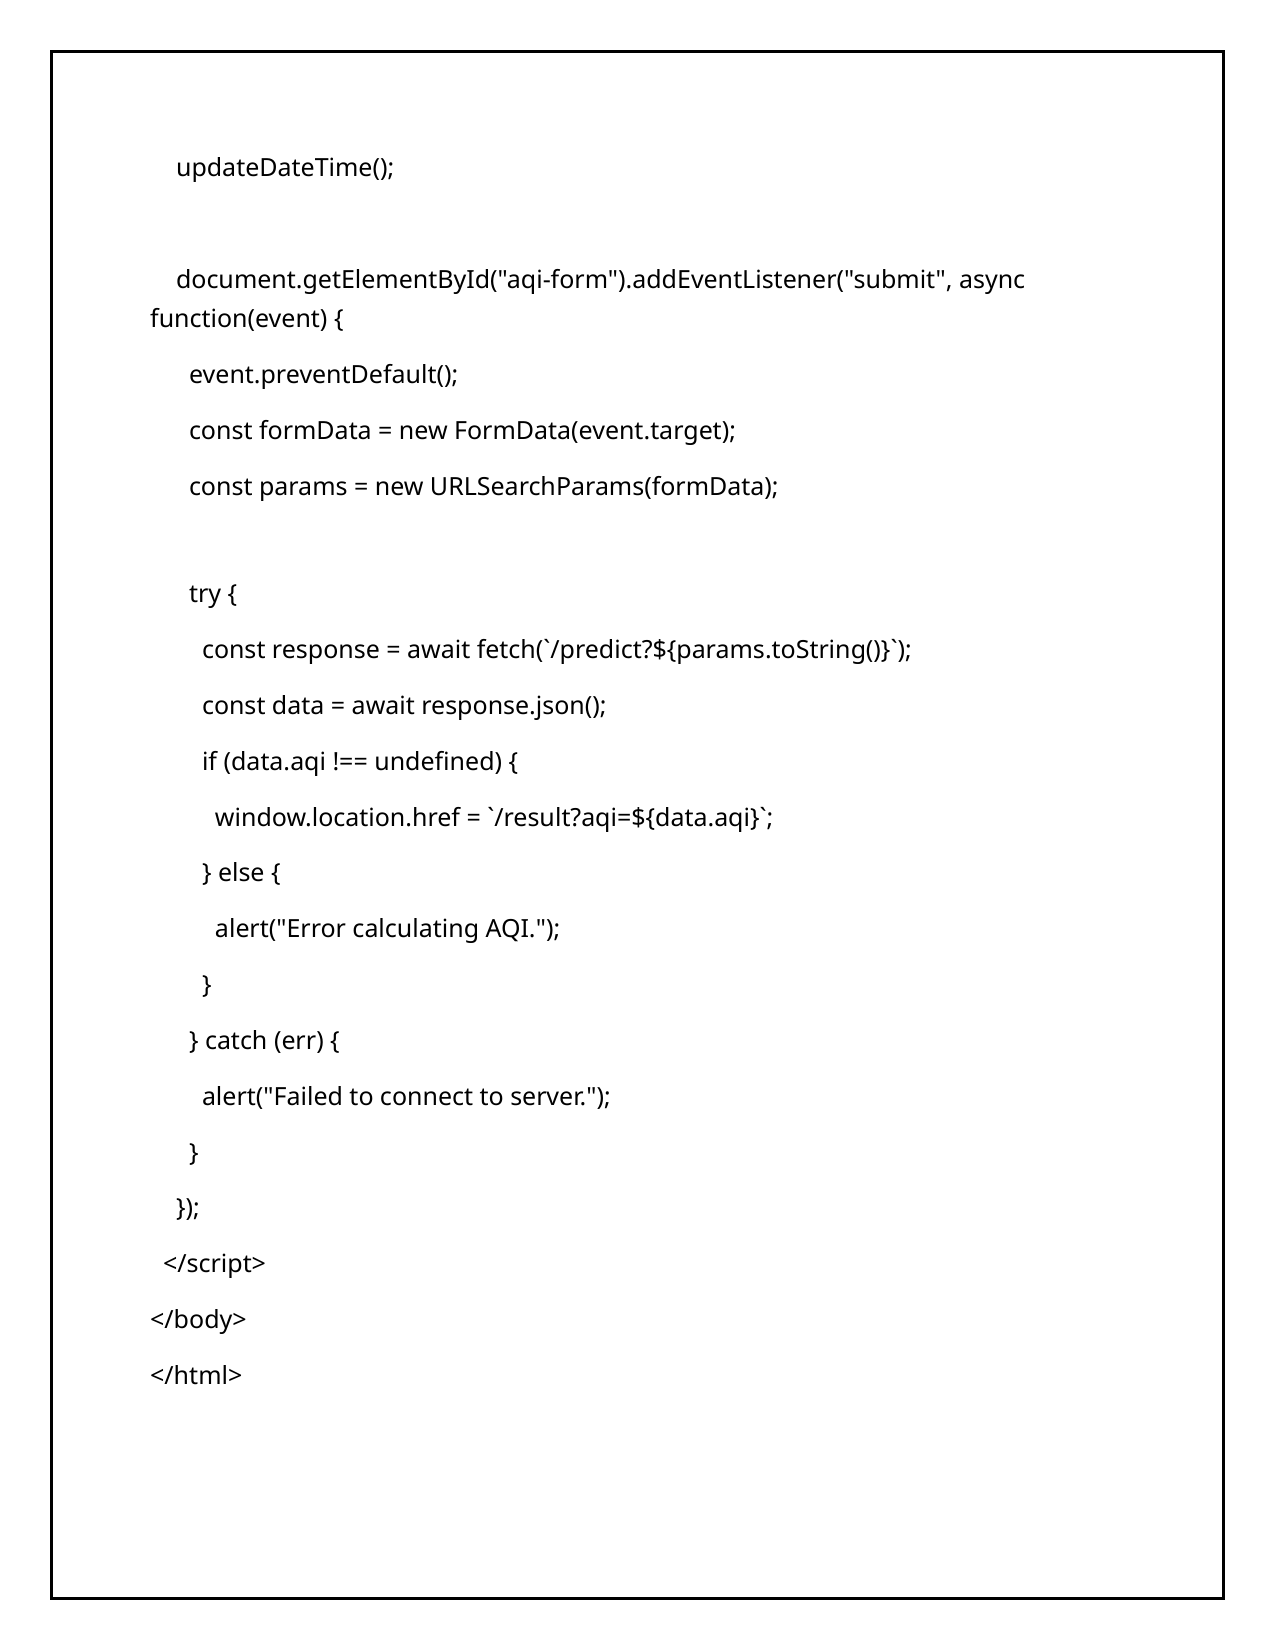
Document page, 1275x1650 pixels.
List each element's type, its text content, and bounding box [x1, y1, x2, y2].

text const params = new URLSearchParams(formData); [150, 468, 1125, 502]
text try { [150, 576, 1125, 610]
text if (data.aqi !== undefined) { [150, 743, 1125, 777]
text alert("Error calculating AQI."); [150, 911, 1125, 945]
text window.location.href = `/result?aqi=${data.aqi}`; [150, 799, 1125, 833]
text event.preventDefault(); [150, 357, 1125, 391]
text </html> [150, 1357, 1125, 1392]
text const response = await fetch(`/predict?${params.toString()}`); [150, 632, 1125, 666]
text } [150, 1134, 1125, 1168]
text const formData = new FormData(event.target); [150, 412, 1125, 447]
text document.getElementById("aqi-form").addEventListener("submit", async function(event) { [150, 262, 1125, 335]
text </script> [150, 1246, 1125, 1280]
text const data = await response.json(); [150, 687, 1125, 722]
text } catch (err) { [150, 1022, 1125, 1057]
text } [150, 967, 1125, 1001]
text </body> [150, 1302, 1125, 1336]
text alert("Failed to connect to server."); [150, 1078, 1125, 1112]
text } else { [150, 855, 1125, 889]
text }); [150, 1190, 1125, 1224]
text updateDateTime(); [150, 150, 1125, 184]
